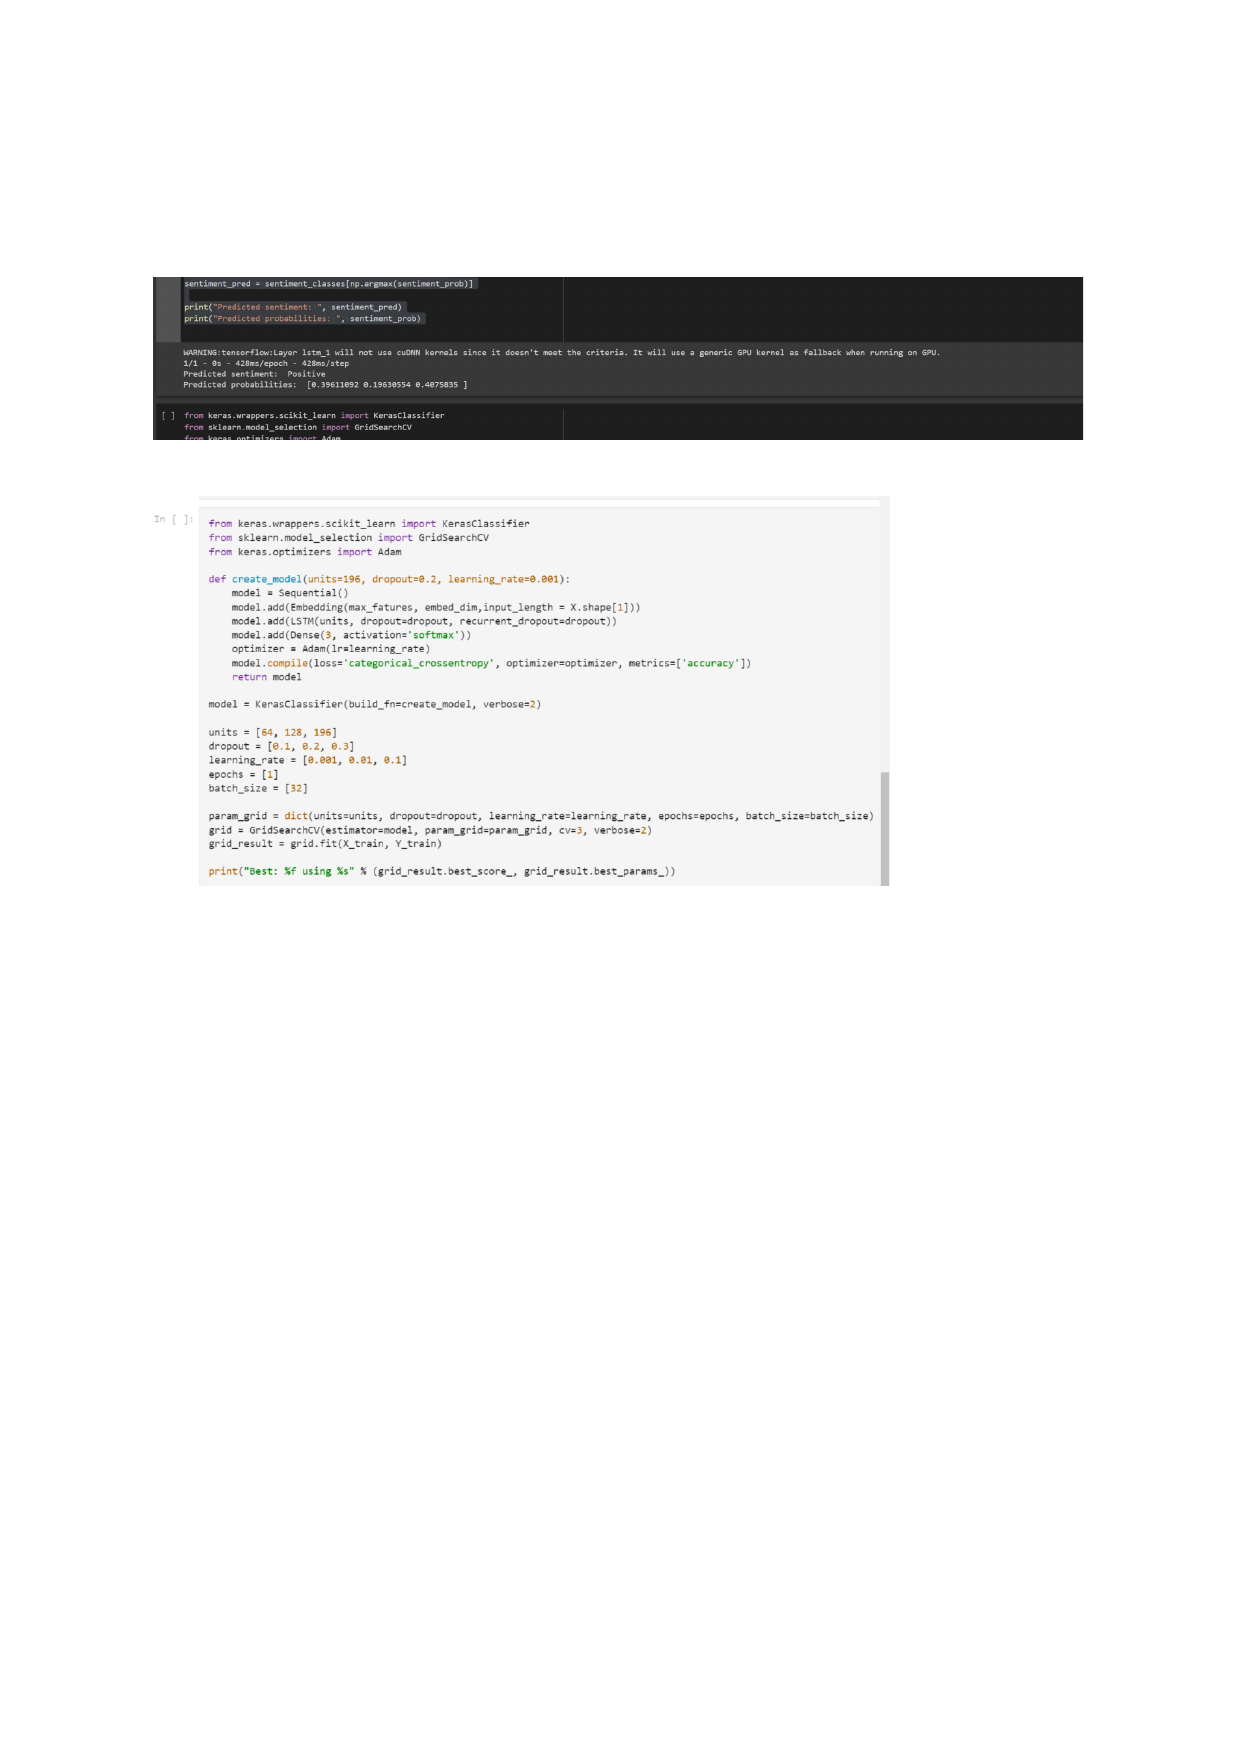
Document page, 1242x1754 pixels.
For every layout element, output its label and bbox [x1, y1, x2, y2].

picture [153, 277, 1084, 440]
picture [139, 496, 890, 886]
